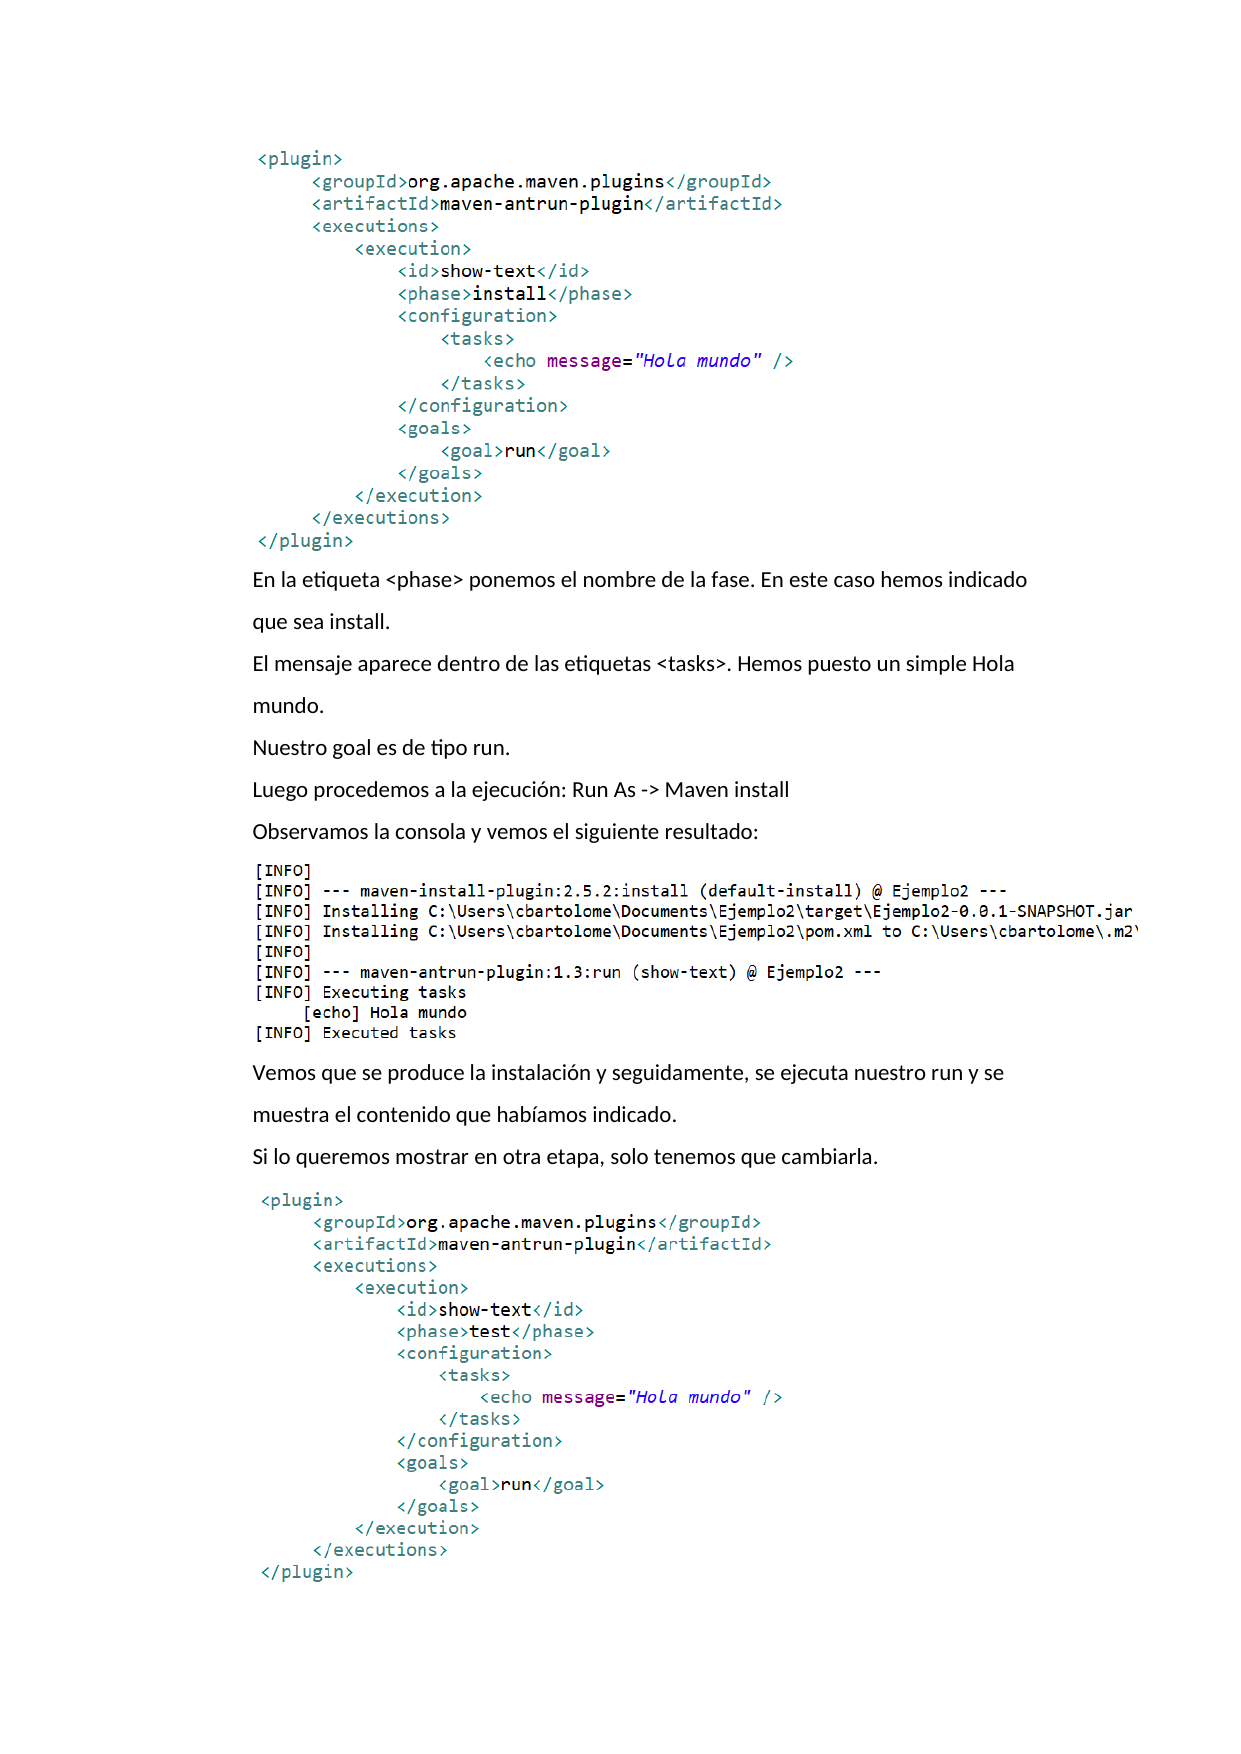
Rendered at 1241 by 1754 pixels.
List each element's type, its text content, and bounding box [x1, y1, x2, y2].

list El mensaje aparece dentro de las etiquetas <tasks>. Hemos puesto un simple Hola mundo. [252, 649, 1063, 719]
list En la etiqueta <phase> ponemos el nombre de la fase. En este caso hemos indicado que sea install. [252, 566, 1063, 636]
picture [252, 147, 802, 552]
list Observamos la consola y vemos el siguiente resultado: [252, 817, 1063, 845]
list Vemos que se produce la instalación y seguidamente, se ejecuta nuestro run y se muestra el contenido que habíamos indicado. [252, 1058, 1063, 1128]
list Nuestro goal es de tipo run. [252, 733, 1063, 761]
list Luego procedemos a la ejecución: Run As -> Maven install [252, 775, 1063, 803]
picture [252, 1184, 785, 1585]
list Si lo queremos mostrar en otra etapa, solo tenemos que cambiarla. [252, 1142, 1063, 1170]
picture [252, 859, 1138, 1045]
